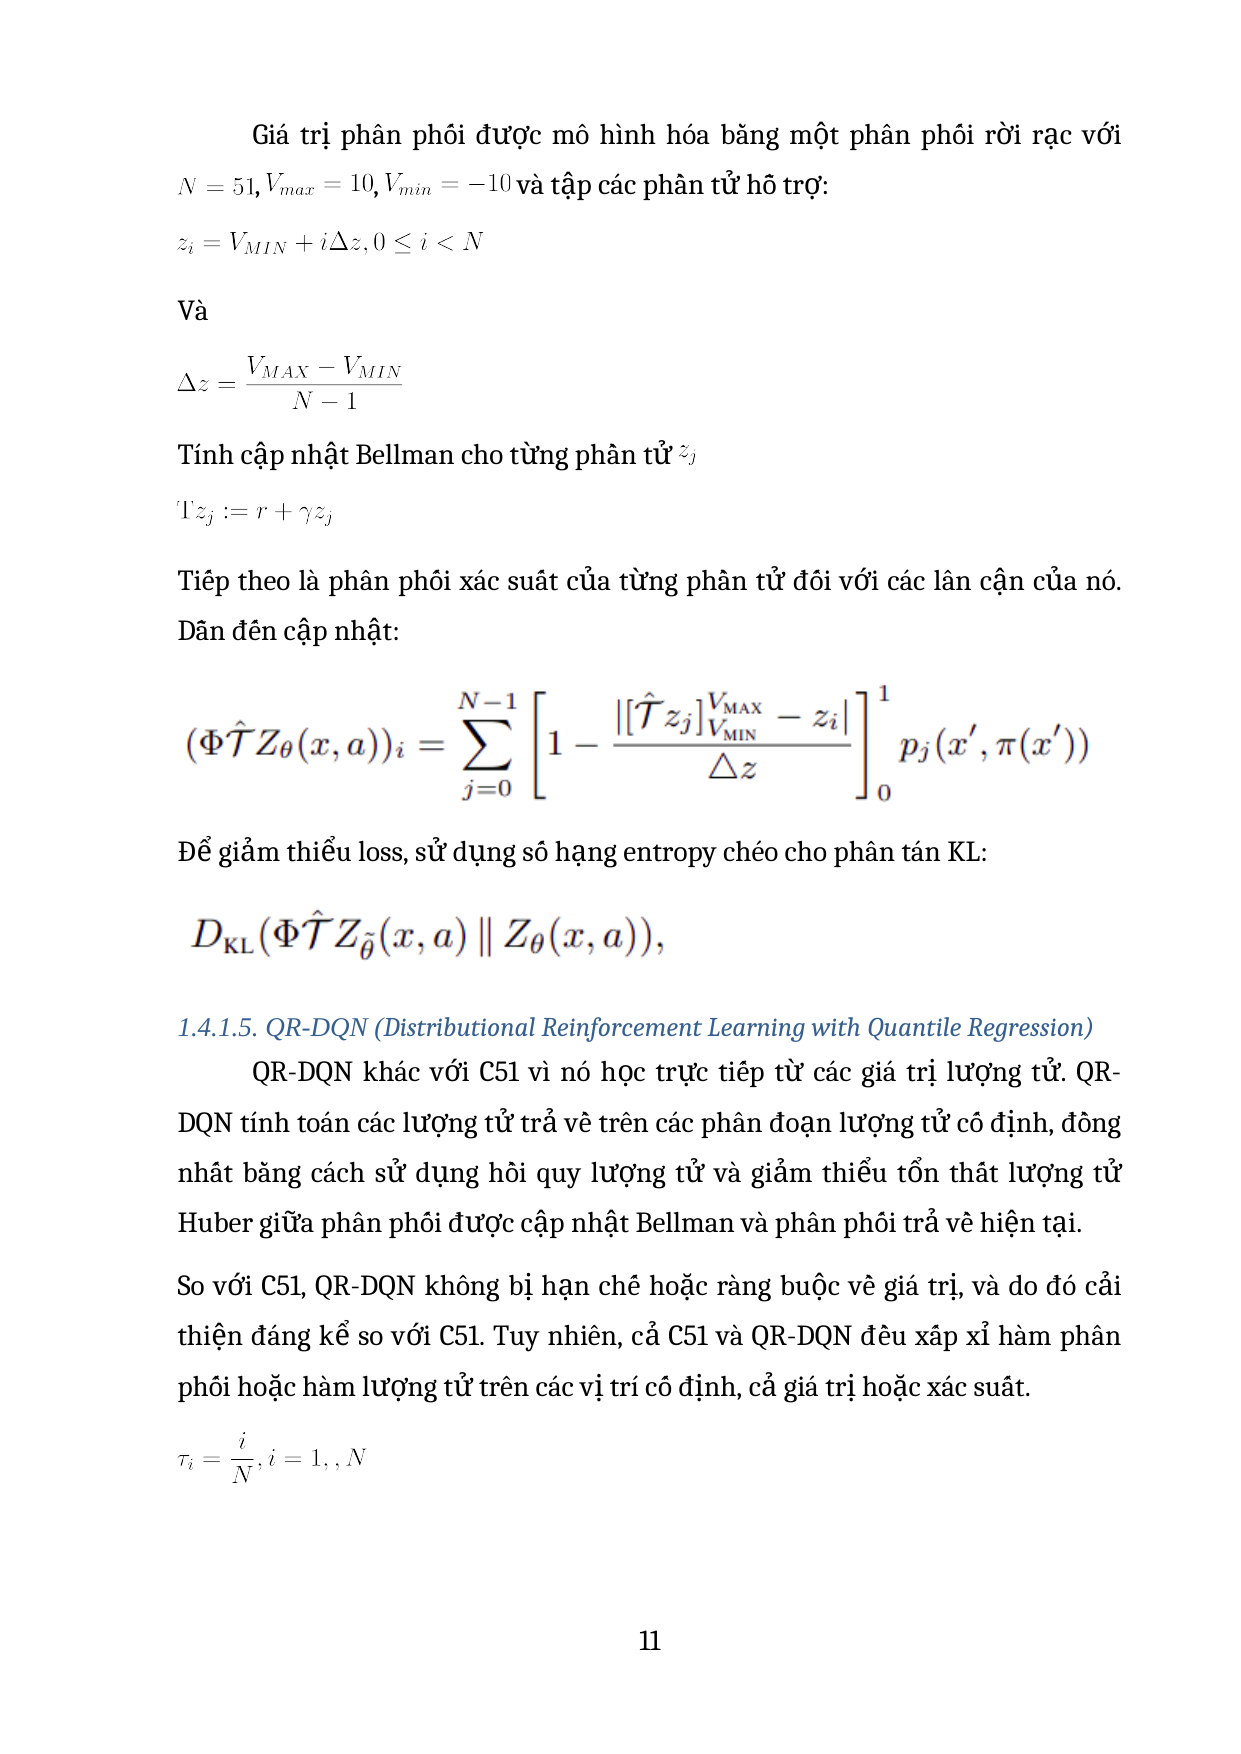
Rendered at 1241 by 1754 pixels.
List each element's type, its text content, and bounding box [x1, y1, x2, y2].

text QR-DQN khác với C51 vì nó học trực tiếp từ các giá trị lượng tử. QR-DQN tính toán các lượng tử trả về trên các phân đoạn lượng tử cố định, đồng nhất bằng cách sử dụng hồi quy lượng tử và giảm thiểu tổn thất lượng tử Huber giữa phân phối được cập nhật Bellman và phân phối trả về hiện tại. [177, 1055, 1122, 1240]
picture [266, 173, 373, 195]
picture [177, 356, 403, 409]
picture [177, 677, 1094, 807]
text Tính cập nhật Bellman cho từng phần tử [177, 438, 1122, 472]
text Và [177, 294, 1122, 328]
text Tiếp theo là phân phối xác suất của từng phần tử đối với các lân cận của nó. Dẫn đến cập nhật: [177, 564, 1122, 648]
text Để giảm thiểu loss, sử dụng số hạng entropy chéo cho phân tán KL: [177, 835, 1122, 869]
picture [177, 898, 682, 982]
subtitle 1.4.1.5. QR-DQN (Distributional Reinforcement Learning with Quantile Regression) [177, 1011, 1122, 1043]
picture [678, 445, 696, 465]
picture [177, 1432, 367, 1483]
picture [385, 173, 511, 195]
text So với C51, QR-DQN không bị hạn chế hoặc ràng buộc về giá trị, và do đó cải thiện đáng kể so với C51. Tuy nhiên, cả C51 và QR-DQN đều xấp xỉ hàm phân phối hoặc hàm lượng tử trên các vị trí cố định, cả giá trị hoặc xác suất. [177, 1269, 1122, 1403]
text Giá trị phân phối được mô hình hóa bằng một phân phối rời rạc với , , và tập các phần tử hỗ trợ: [177, 118, 1122, 202]
picture [177, 501, 332, 526]
picture [177, 231, 484, 255]
picture [177, 178, 255, 195]
